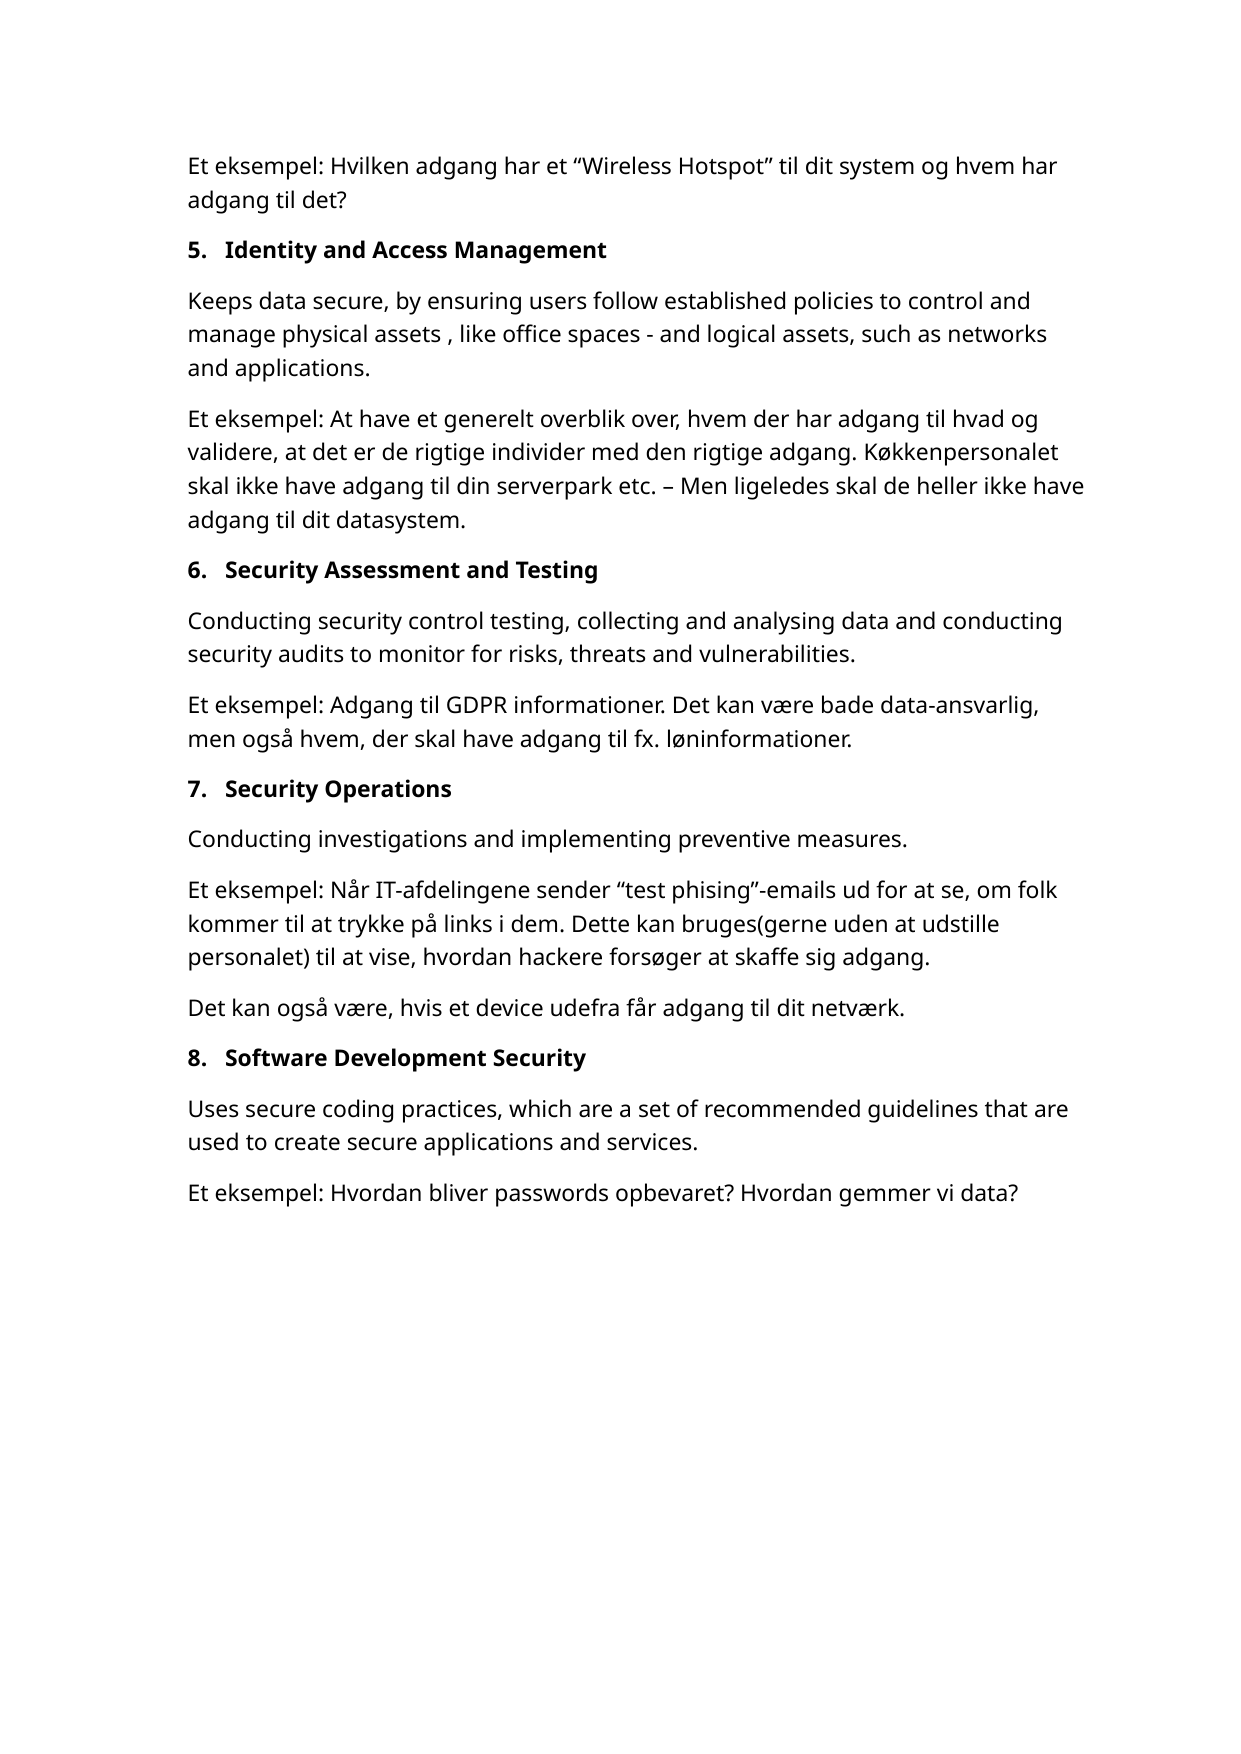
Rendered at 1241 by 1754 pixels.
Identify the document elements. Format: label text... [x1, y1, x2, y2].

text Et eksempel: Hvordan bliver passwords opbevaret? Hvordan gemmer vi data? [187, 1177, 1090, 1208]
list Security Operations [187, 773, 1090, 804]
text Et eksempel: Adgang til GDPR informationer. Det kan være bade data-ansvarlig, men også hvem, der skal have adgang til fx. løninformationer. [187, 689, 1090, 754]
text Et eksempel: Når IT-afdelingene sender “test phising”-emails ud for at se, om folk kommer til at trykke på links i dem. Dette kan bruges(gerne uden at udstille personalet) til at vise, hvordan hackere forsøger at skaffe sig adgang. [187, 874, 1090, 972]
list Identity and Access Management [187, 234, 1090, 265]
text Det kan også være, hvis et device udefra får adgang til dit netværk. [187, 992, 1090, 1023]
text Conducting investigations and implementing preventive measures. [187, 823, 1090, 854]
list Software Development Security [187, 1042, 1090, 1073]
text Et eksempel: At have et generelt overblik over, hvem der har adgang til hvad og validere, at det er de rigtige individer med den rigtige adgang. Køkkenpersonalet skal ikke have adgang til din serverpark etc. – Men ligeledes skal de heller ikke have adgang til dit datasystem. [187, 402, 1090, 535]
text Keeps data secure, by ensuring users follow established policies to control and manage physical assets , like office spaces - and logical assets, such as networks and applications. [187, 284, 1090, 383]
text Et eksempel: Hvilken adgang har et “Wireless Hotspot” til dit system og hvem har adgang til det? [187, 150, 1090, 215]
list Security Assessment and Testing [187, 554, 1090, 585]
text Conducting security control testing, collecting and analysing data and conducting security audits to monitor for risks, threats and vulnerabilities. [187, 604, 1090, 669]
text Uses secure coding practices, which are a set of recommended guidelines that are used to create secure applications and services. [187, 1092, 1090, 1157]
